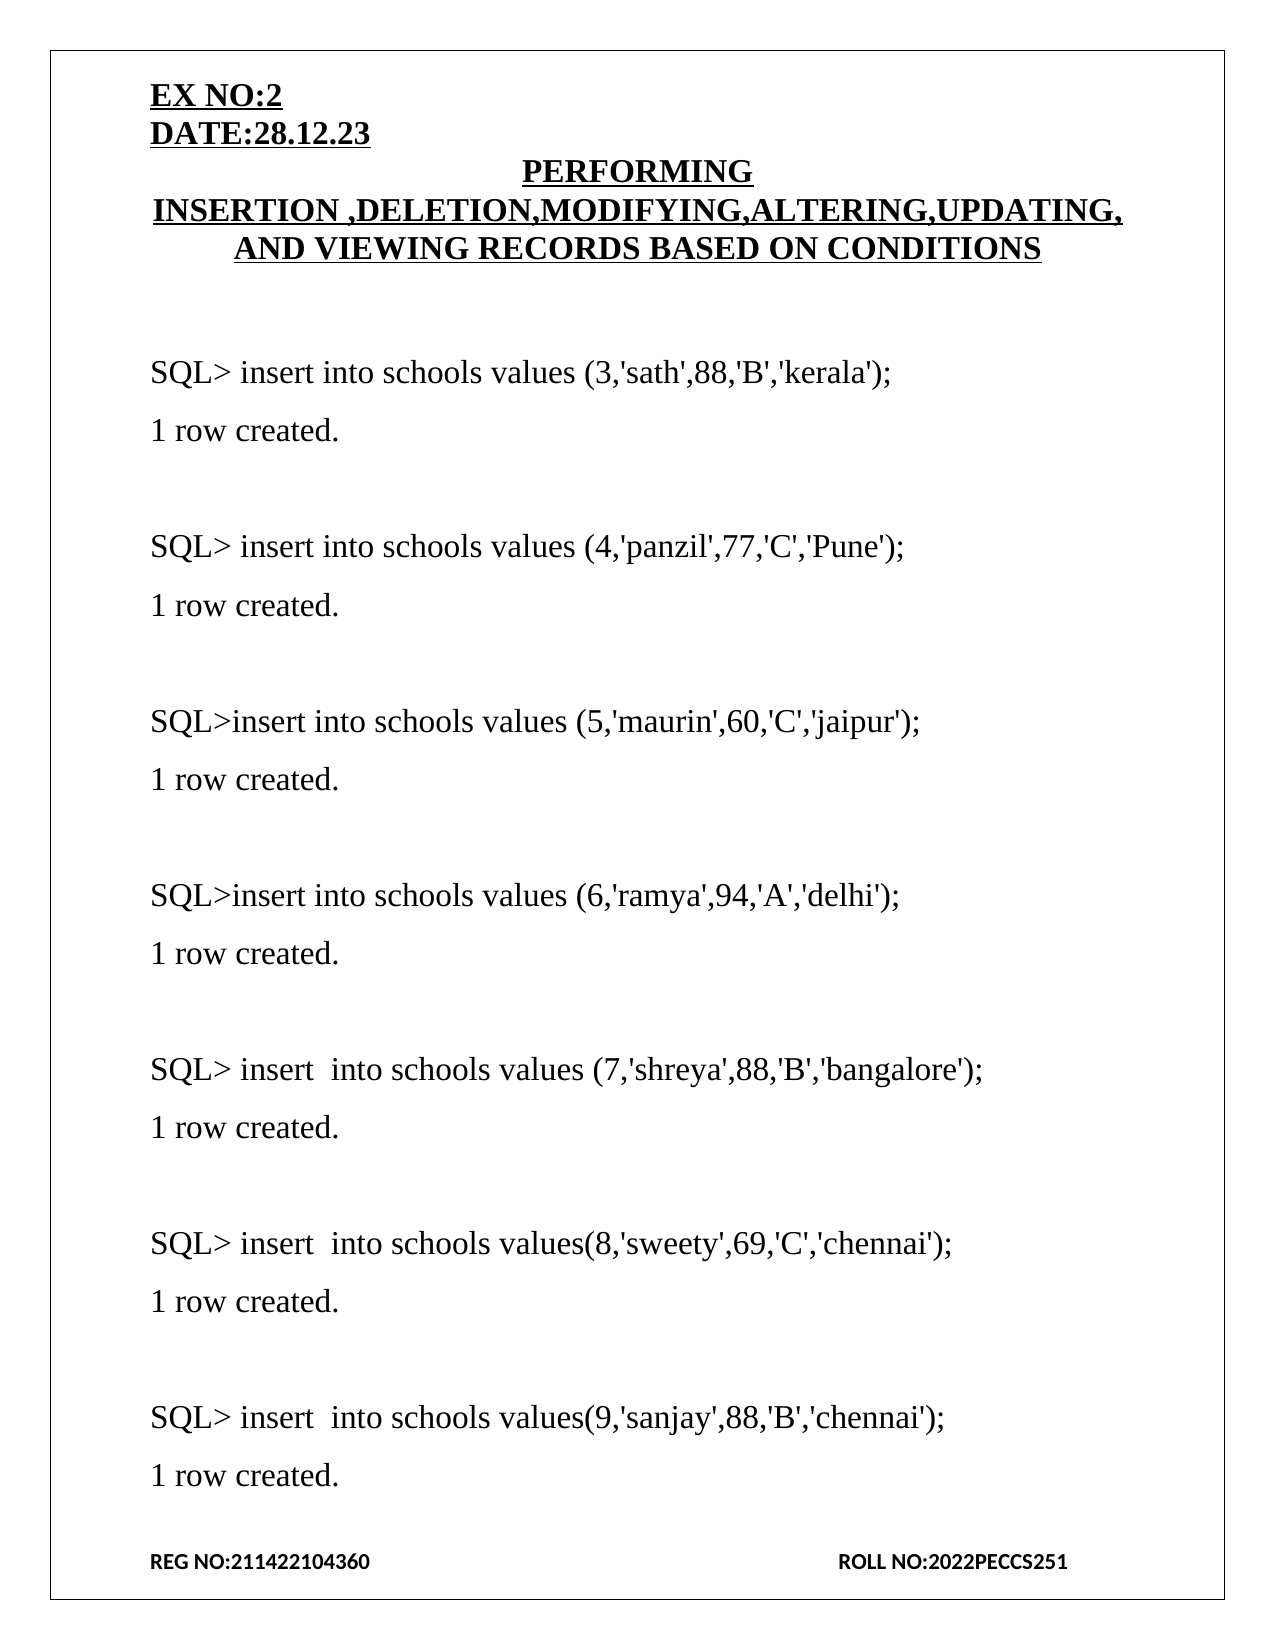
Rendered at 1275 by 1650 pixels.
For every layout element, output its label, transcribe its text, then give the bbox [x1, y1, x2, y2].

text SQL>insert into schools values (6,'ramya',94,'A','delhi'); [150, 875, 1125, 913]
text SQL> insert into schools values(9,'sanjay',88,'B','chennai'); [150, 1397, 1125, 1435]
text SQL> insert into schools values (7,'shreya',88,'B','bangalore'); [150, 1049, 1125, 1087]
text SQL>insert into schools values (5,'maurin',60,'C','jaipur'); [150, 701, 1125, 739]
text 1 row created. [150, 411, 1125, 449]
text 1 row created. [150, 1107, 1125, 1145]
text 1 row created. [150, 933, 1125, 971]
text 1 row created. [150, 1455, 1125, 1493]
text 1 row created. [150, 585, 1125, 623]
text SQL> insert into schools values (3,'sath',88,'B','kerala'); [150, 353, 1125, 391]
text SQL> insert into schools values (4,'panzil',77,'C','Pune'); [150, 527, 1125, 565]
text 1 row created. [150, 1281, 1125, 1319]
text SQL> insert into schools values(8,'sweety',69,'C','chennai'); [150, 1223, 1125, 1261]
text 1 row created. [150, 759, 1125, 797]
